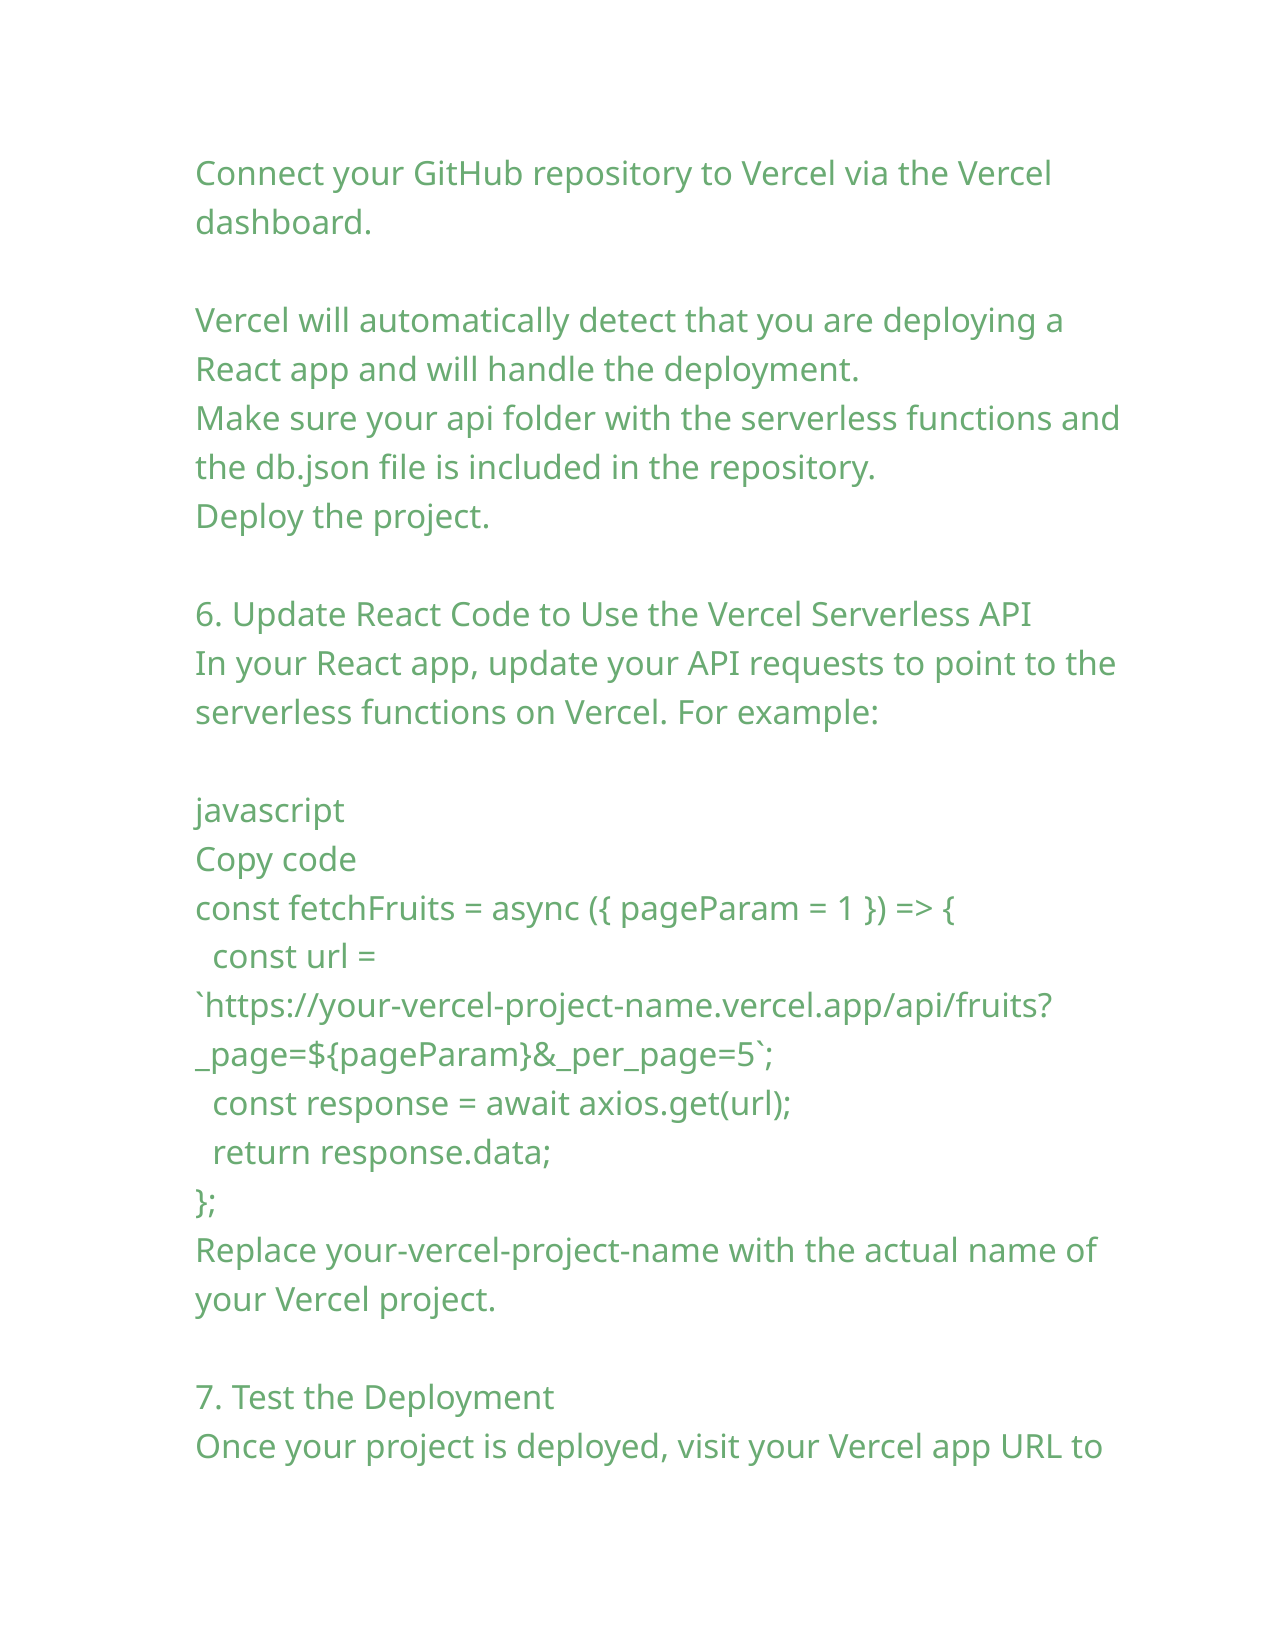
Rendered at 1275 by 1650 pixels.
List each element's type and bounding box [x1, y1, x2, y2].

subtitle [150, 150, 1125, 1468]
